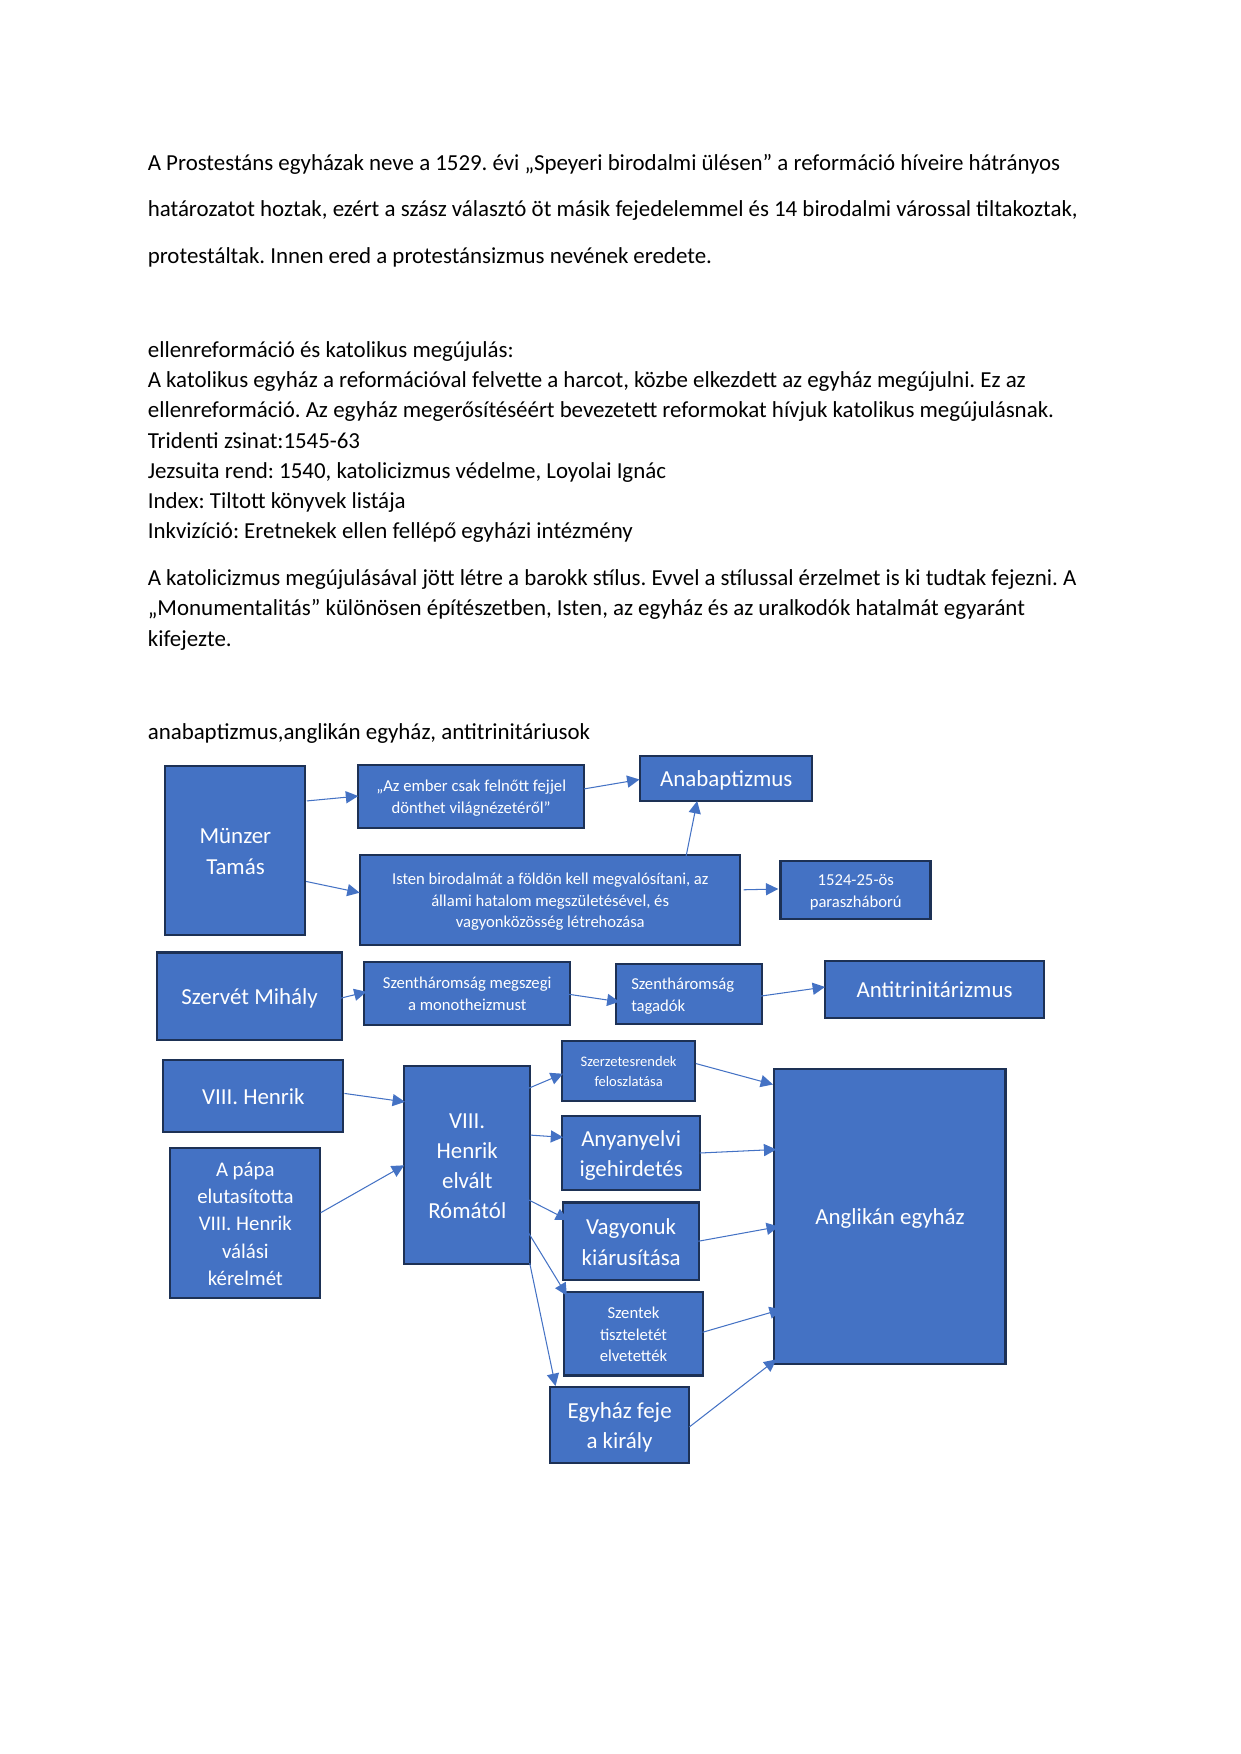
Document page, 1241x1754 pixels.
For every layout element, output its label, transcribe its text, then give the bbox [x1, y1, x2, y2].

text protestáltak. Innen ered a protestánsizmus nevének eredete. [148, 241, 1093, 269]
text A katolicizmus megújulásával jött létre a barokk stílus. Evvel a stílussal érzelmet is ki tudtak fejezni. A „Monumentalitás” különösen építészetben, Isten, az egyház és az uralkodók hatalmát egyaránt kifejezte. [148, 563, 1093, 652]
text anabaptizmus,anglikán egyház, antitrinitáriusok [148, 717, 1093, 745]
text ellenreformáció és katolikus megújulás: A katolikus egyház a reformációval felvette a harcot, közbe elkezdett az egyház megújulni. Ez az ellenreformáció. Az egyház megerősítéséért bevezetett reformokat hívjuk katolikus megújulásnak. Tridenti zsinat:1545-63 Jezsuita rend: 1540, katolicizmus védelme, Loyolai Ignác Index: Tiltott könyvek listája Inkvizíció: Eretnekek ellen fellépő egyházi intézmény [148, 335, 1093, 544]
text A Prostestáns egyházak neve a 1529. évi „Speyeri birodalmi ülésen” a reformáció híveire hátrányos [148, 148, 1093, 176]
text határozatot hoztak, ezért a szász választó öt másik fejedelemmel és 14 birodalmi várossal tiltakoztak, [148, 194, 1093, 222]
